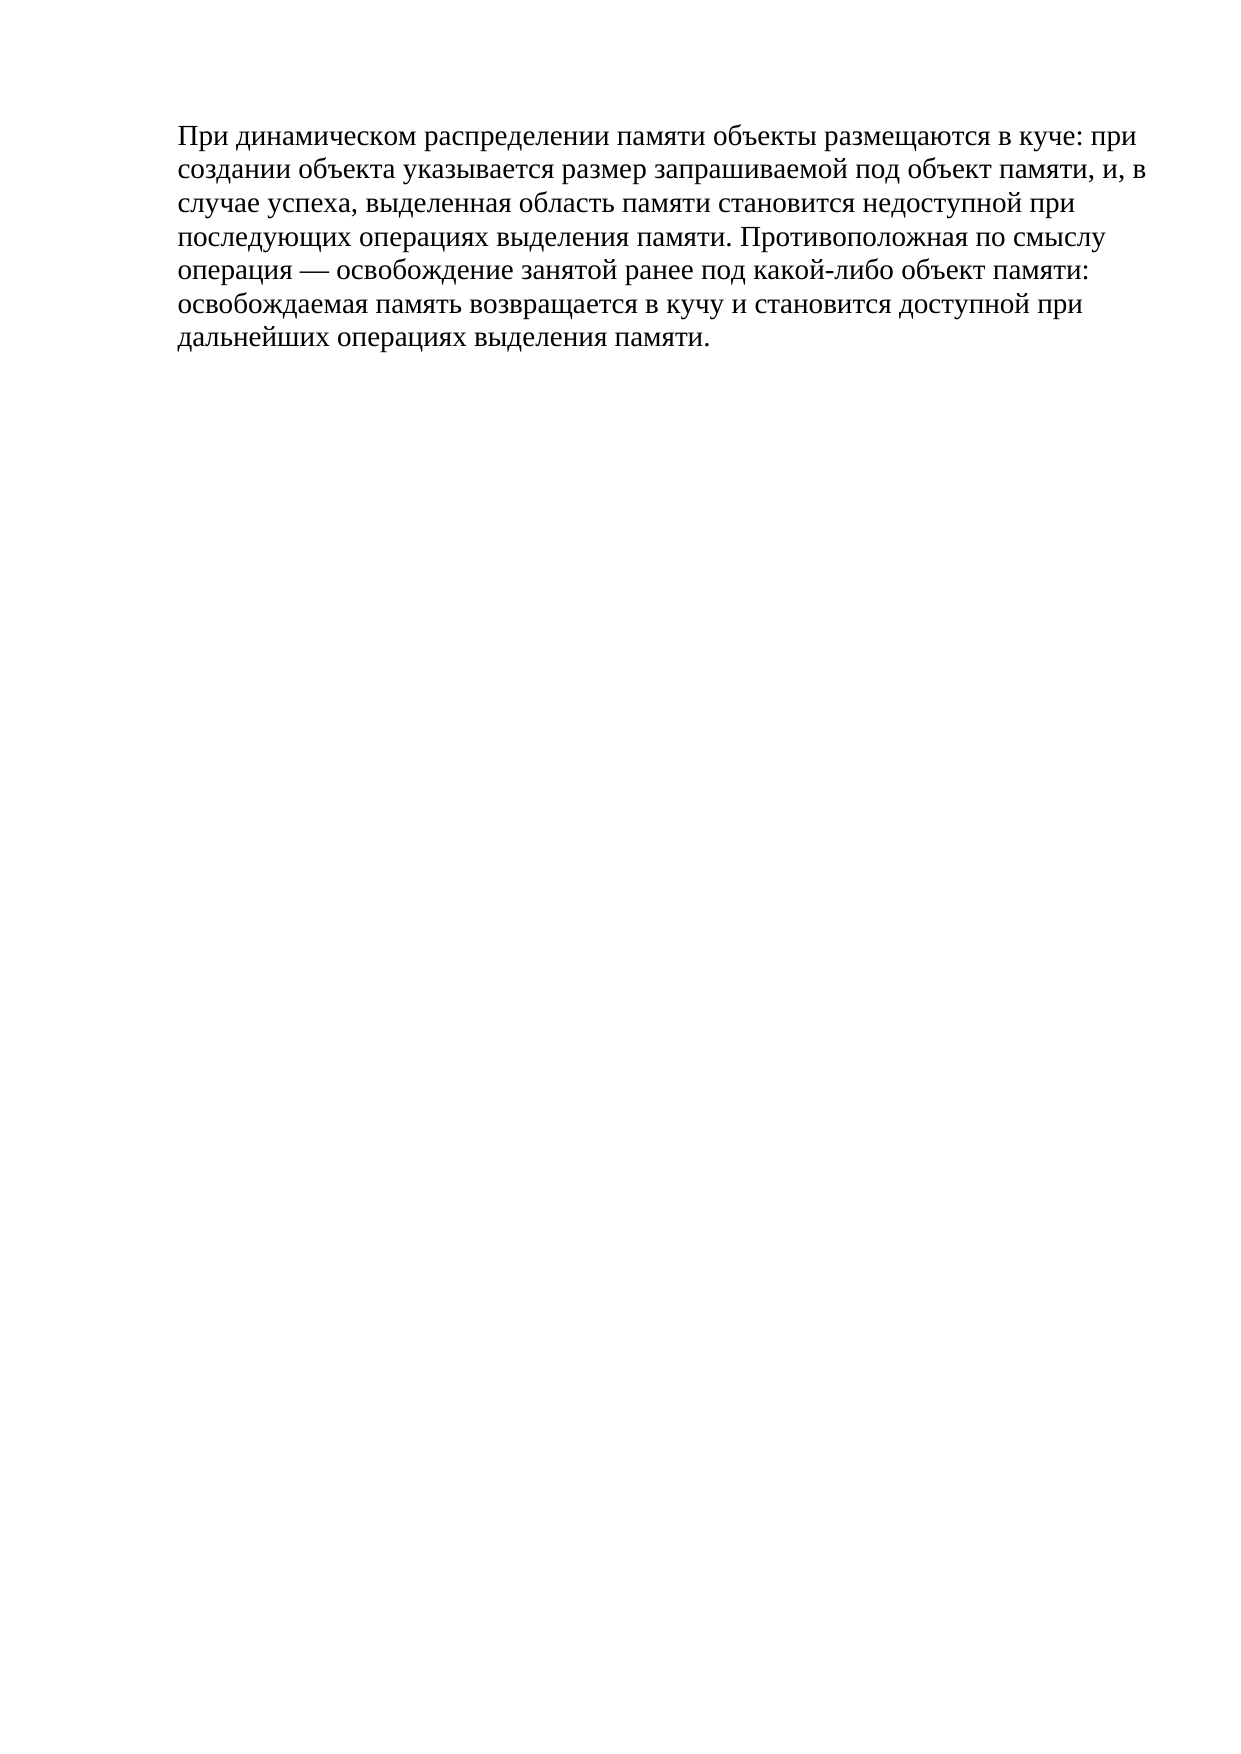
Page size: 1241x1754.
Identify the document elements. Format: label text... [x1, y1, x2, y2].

text При динамическом распределении памяти объекты размещаются в куче: при создании объекта указывается размер запрашиваемой под объект памяти, и, в случае успеха, выделенная область памяти становится недоступной при последующих операциях выделения памяти. Противоположная по смыслу операция — освобождение занятой ранее под какой-либо объект памяти: освобождаемая память возвращается в кучу и становится доступной при дальнейших операциях выделения памяти. [177, 118, 1152, 353]
